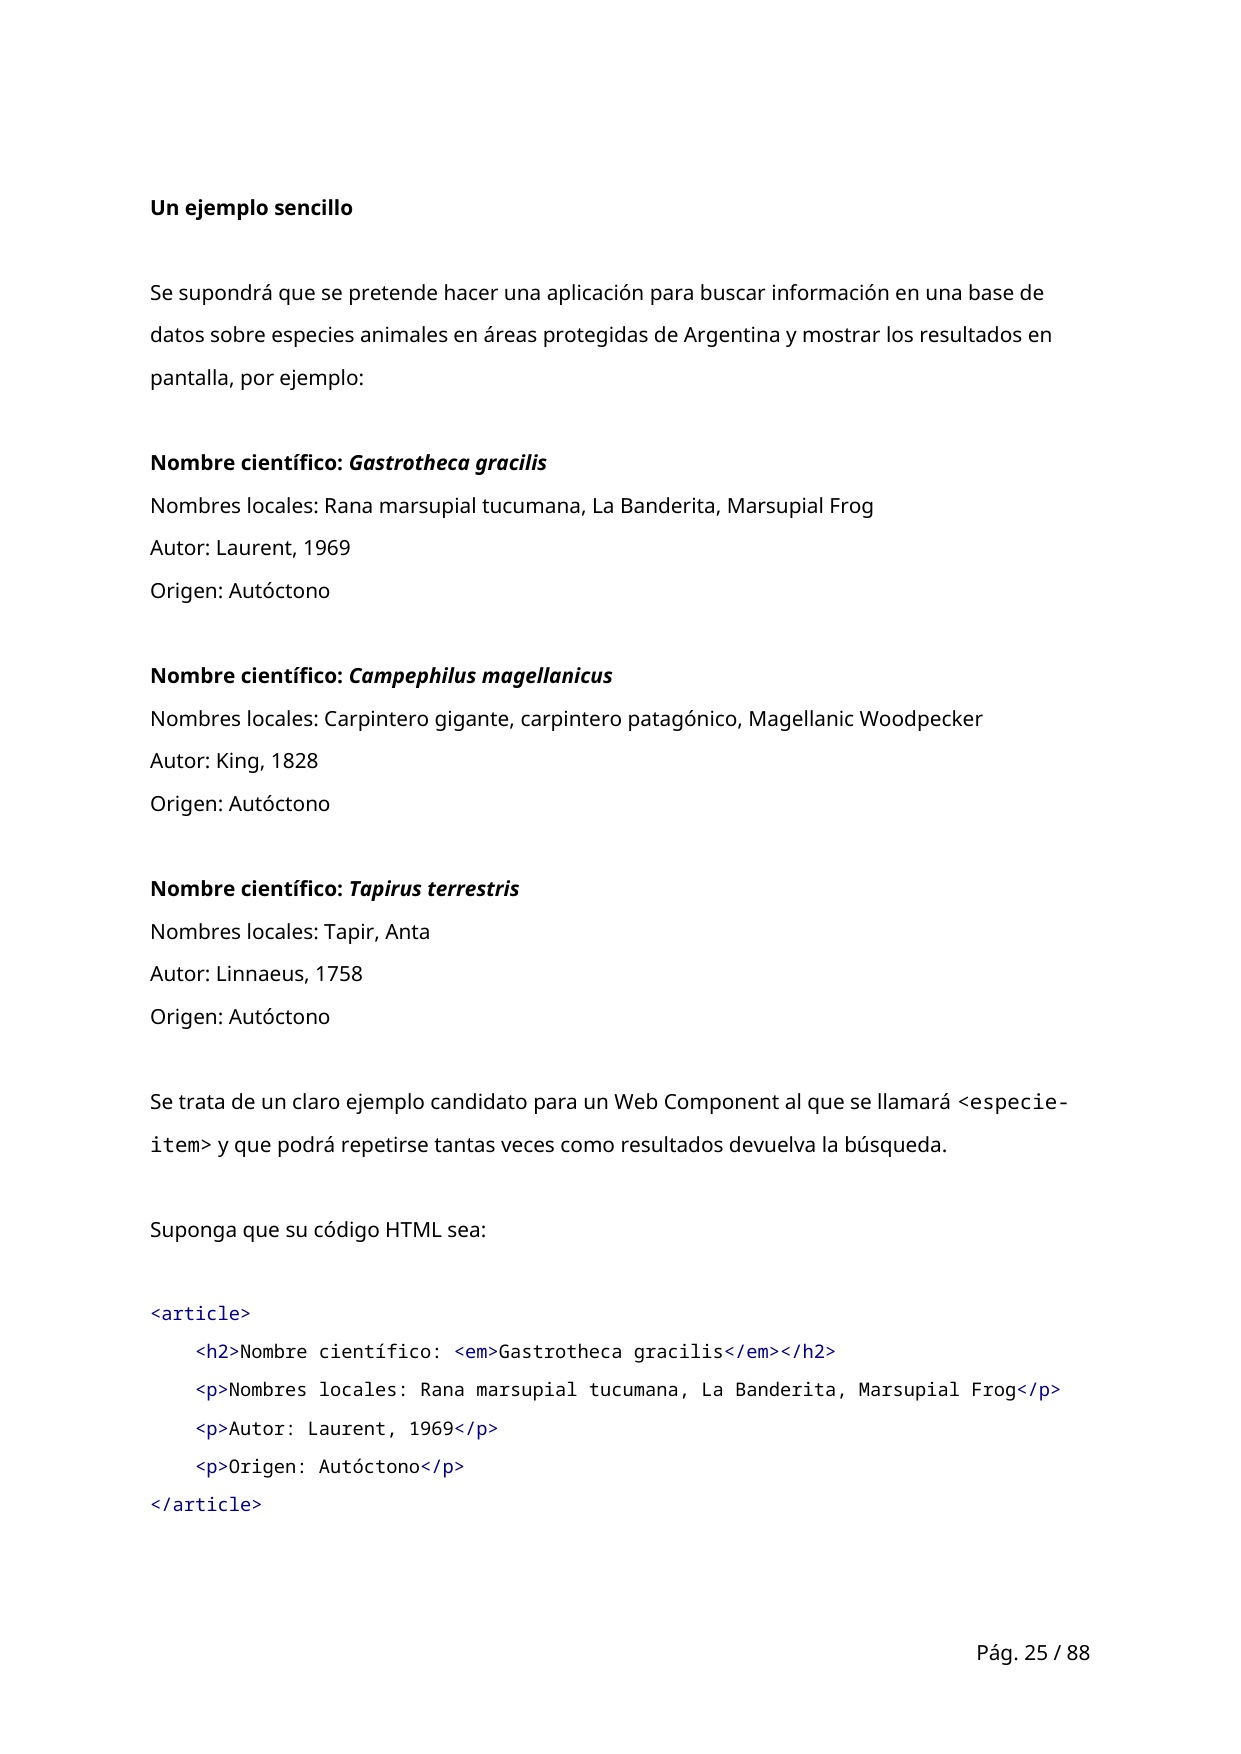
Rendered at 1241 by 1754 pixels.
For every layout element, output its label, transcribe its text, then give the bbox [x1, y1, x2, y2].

text <article> [150, 1300, 1090, 1326]
text Un ejemplo sencillo [150, 193, 1090, 221]
text Origen: Autóctono [150, 576, 1090, 604]
text Nombre científico: Tapirus terrestris [150, 874, 1090, 903]
text Nombres locales: Carpintero gigante, carpintero patagónico, Magellanic Woodpecker [150, 704, 1090, 732]
text Nombre científico: Gastrotheca gracilis [150, 448, 1090, 477]
text Suponga que su código HTML sea: [150, 1215, 1090, 1243]
text Nombres locales: Rana marsupial tucumana, La Banderita, Marsupial Frog [150, 491, 1090, 519]
text Autor: Laurent, 1969 [150, 533, 1090, 562]
text Autor: King, 1828 [150, 746, 1090, 775]
text <p>Nombres locales: Rana marsupial tucumana, La Banderita, Marsupial Frog</p> [150, 1377, 1090, 1402]
text Autor: Linnaeus, 1758 [150, 959, 1090, 988]
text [150, 1338, 1090, 1364]
text Se supondrá que se pretende hacer una aplicación para buscar información en una base de datos sobre especies animales en áreas protegidas de Argentina y mostrar los resultados en pantalla, por ejemplo: [150, 278, 1090, 391]
text Origen: Autóctono [150, 789, 1090, 817]
text Nombres locales: Tapir, Anta [150, 917, 1090, 945]
text <p>Autor: Laurent, 1969</p> [150, 1415, 1090, 1441]
text Origen: Autóctono [150, 1002, 1090, 1031]
text </article> [150, 1491, 1090, 1517]
text <p>Origen: Autóctono</p> [150, 1453, 1090, 1479]
text Se trata de un claro ejemplo candidato para un Web Component al que se llamará <especie-item> y que podrá repetirse tantas veces como resultados devuelva la búsqueda. [150, 1087, 1090, 1158]
text Nombre científico: Campephilus magellanicus [150, 661, 1090, 690]
